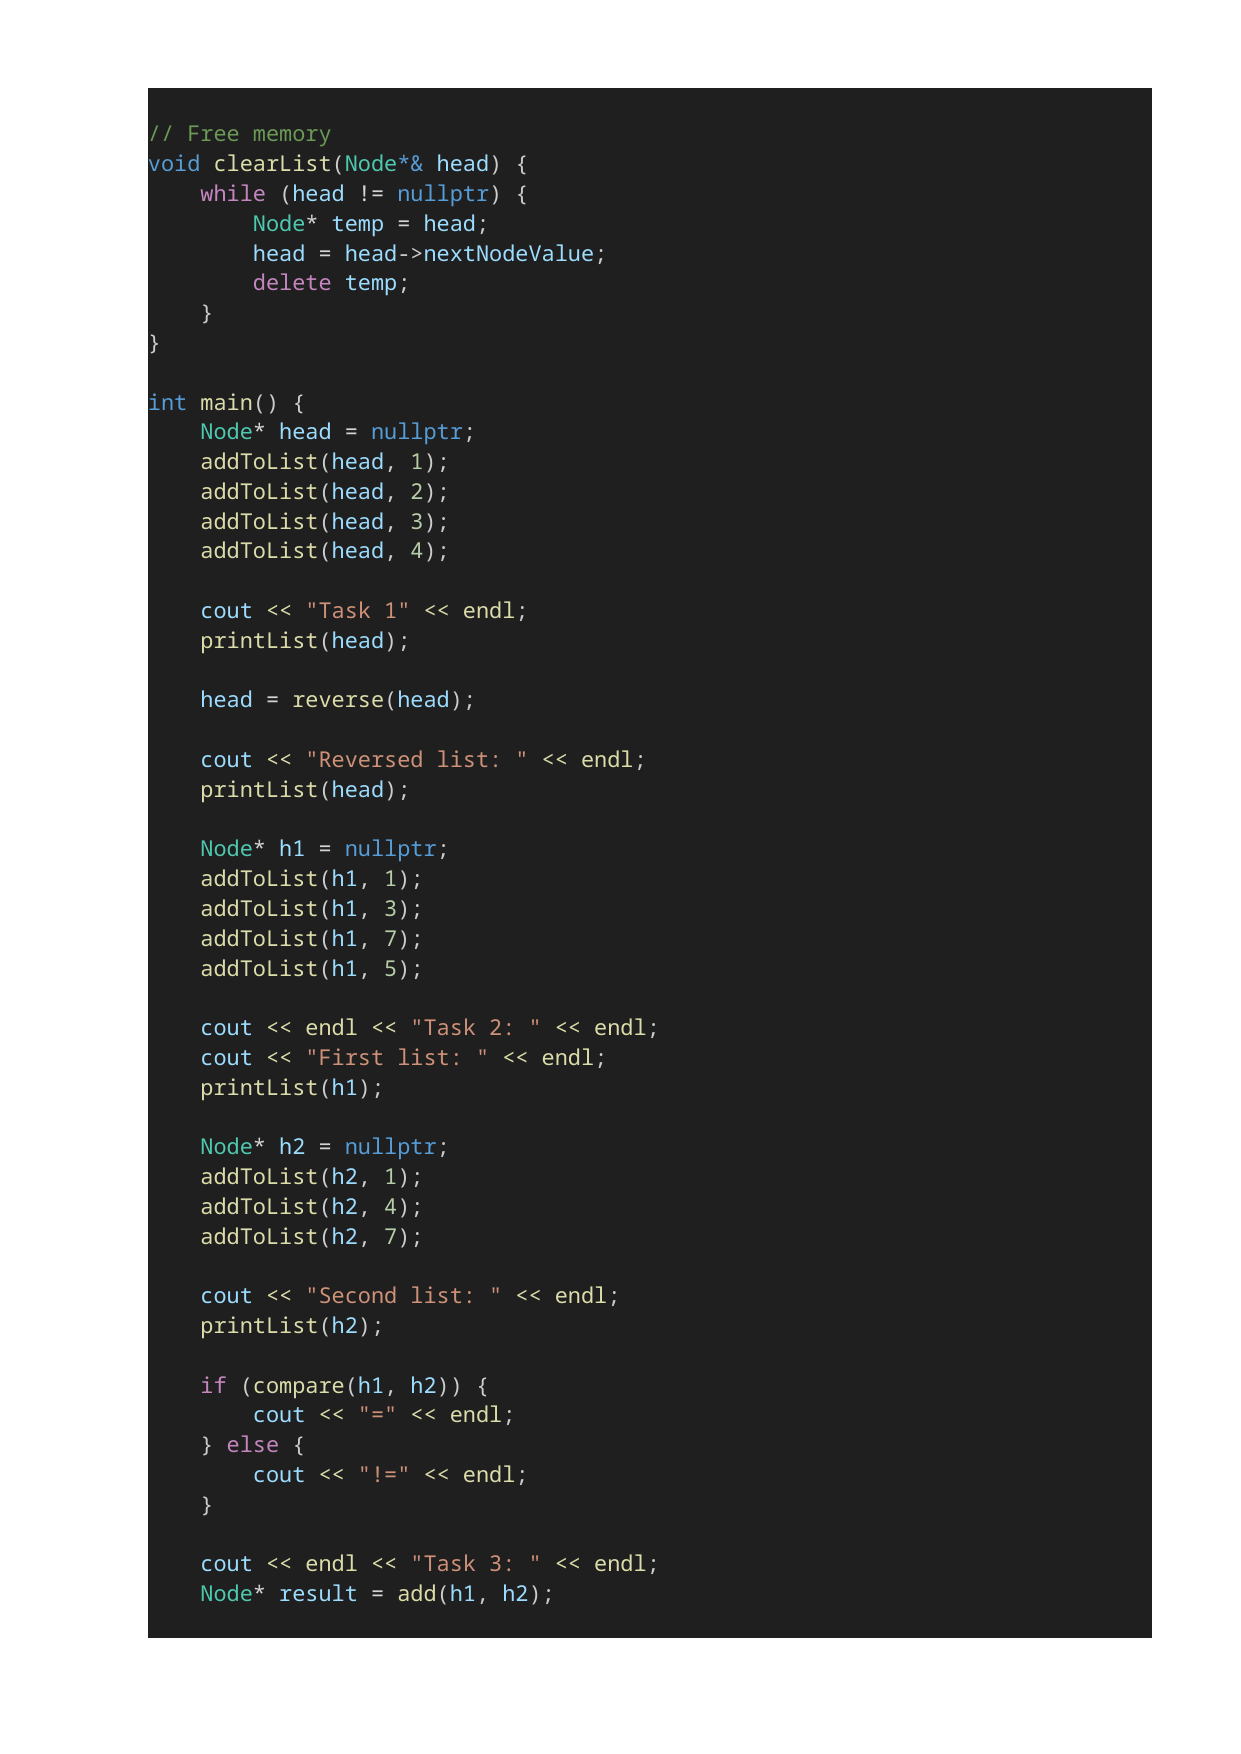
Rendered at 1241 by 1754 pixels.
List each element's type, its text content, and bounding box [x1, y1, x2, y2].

text if (compare(h1, h2)) { [148, 1369, 1152, 1399]
text addToList(head, 2); [148, 476, 1152, 506]
text head = reverse(head); [148, 684, 1152, 714]
text head = head->nextNodeValue; [148, 237, 1152, 267]
text printList(head); [148, 625, 1152, 654]
text addToList(h1, 1); [148, 863, 1152, 893]
text Node* head = nullptr; [148, 416, 1152, 446]
text addToList(head, 4); [148, 535, 1152, 565]
text cout << endl << "Task 2: " << endl; [148, 1012, 1152, 1042]
text Node* h1 = nullptr; [148, 833, 1152, 863]
text } [148, 1489, 1152, 1518]
text } [148, 327, 1152, 357]
text addToList(h1, 7); [148, 923, 1152, 952]
text addToList(h2, 1); [148, 1161, 1152, 1191]
text // Free memory [148, 118, 1152, 148]
text } else { [148, 1429, 1152, 1459]
text cout << "=" << endl; [148, 1399, 1152, 1429]
text cout << "First list: " << endl; [148, 1042, 1152, 1072]
text cout << "Reversed list: " << endl; [148, 744, 1152, 774]
text delete temp; [148, 267, 1152, 297]
text addToList(h1, 3); [148, 893, 1152, 923]
text cout << "Second list: " << endl; [148, 1280, 1152, 1310]
text addToList(h2, 4); [148, 1191, 1152, 1221]
text cout << endl << "Task 3: " << endl; [148, 1548, 1152, 1578]
text void clearList(Node*& head) { [148, 148, 1152, 178]
text addToList(head, 3); [148, 506, 1152, 535]
text addToList(h1, 5); [148, 952, 1152, 982]
text printList(h2); [148, 1310, 1152, 1340]
text Node* result = add(h1, h2); [148, 1578, 1152, 1608]
text addToList(h2, 7); [148, 1221, 1152, 1250]
text printList(head); [148, 774, 1152, 803]
text cout << "Task 1" << endl; [148, 595, 1152, 625]
text printList(h1); [148, 1072, 1152, 1101]
text addToList(head, 1); [148, 446, 1152, 476]
text Node* temp = head; [148, 208, 1152, 237]
text } [148, 297, 1152, 327]
text while (head != nullptr) { [148, 178, 1152, 208]
text cout << "!=" << endl; [148, 1459, 1152, 1489]
text Node* h2 = nullptr; [148, 1131, 1152, 1161]
text int main() { [148, 386, 1152, 416]
